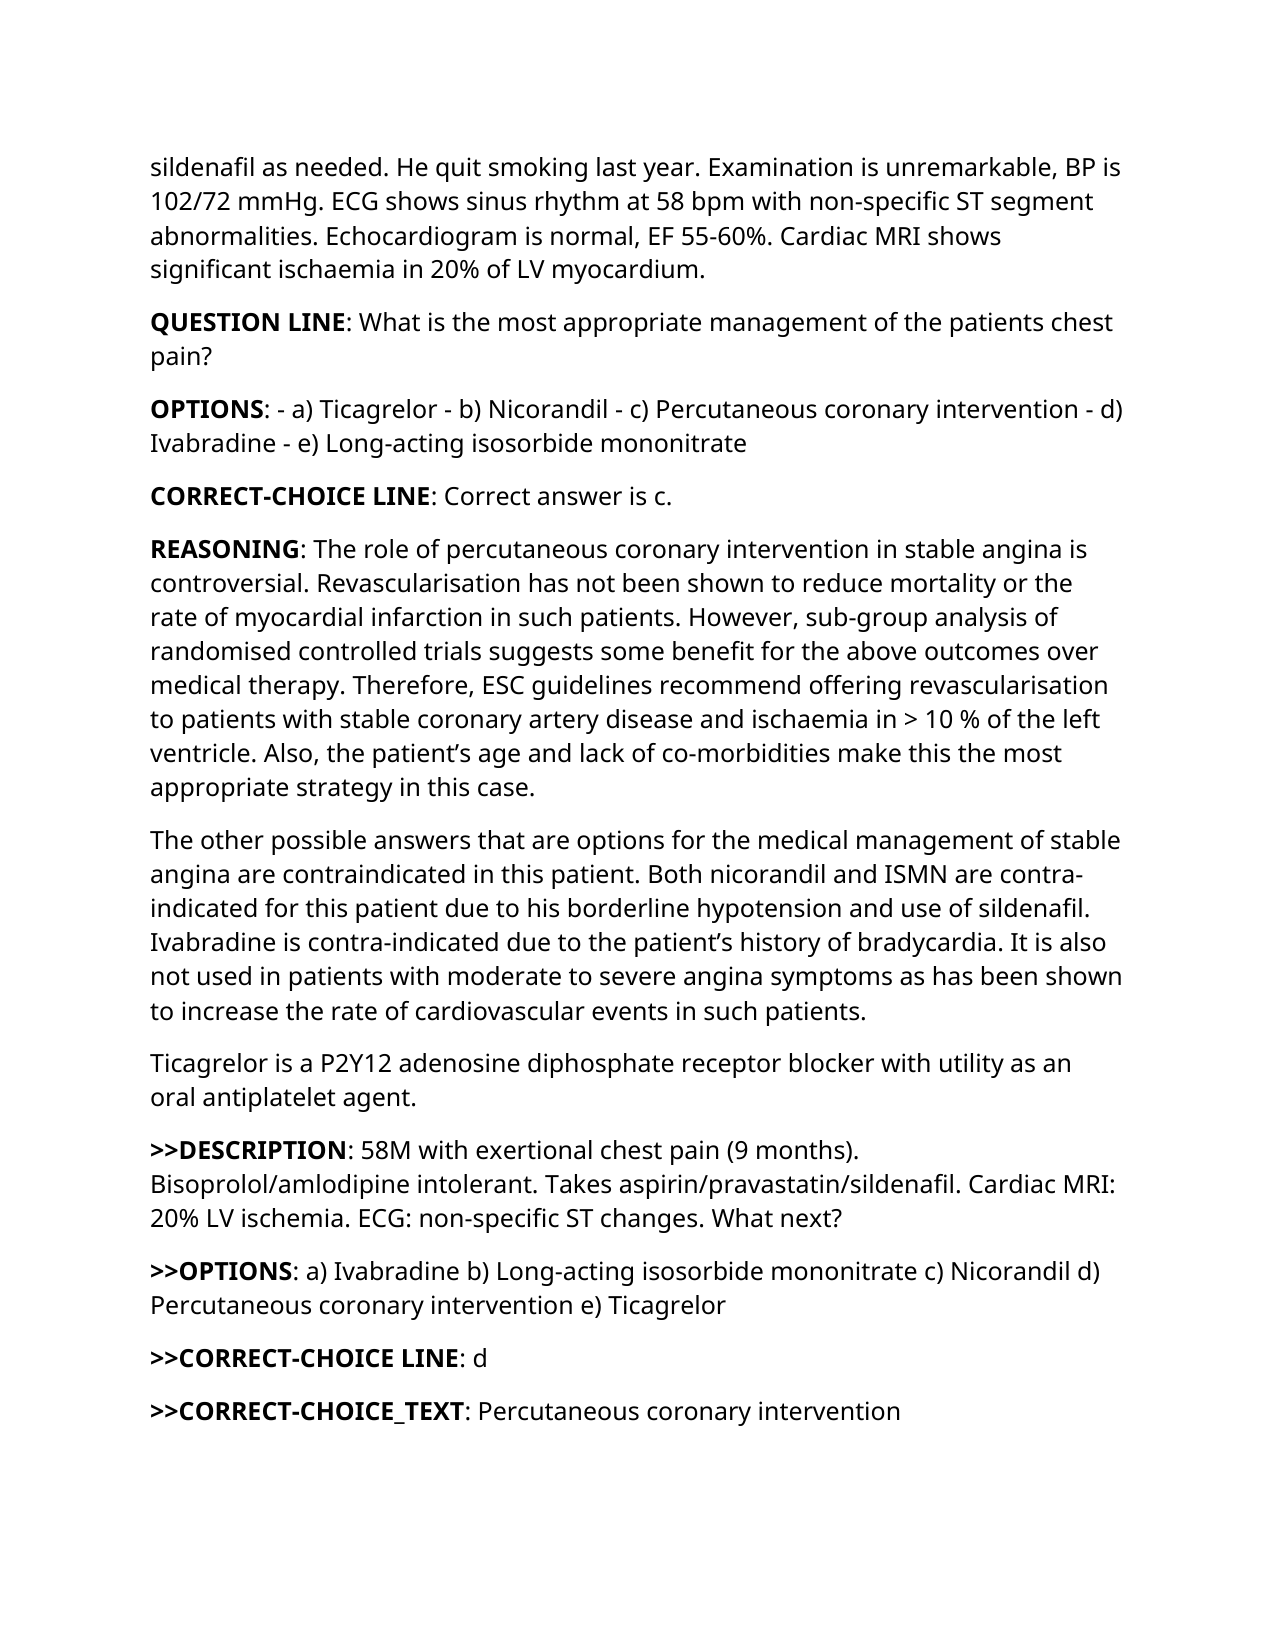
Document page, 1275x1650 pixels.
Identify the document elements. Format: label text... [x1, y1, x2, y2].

text REASONING: The role of percutaneous coronary intervention in stable angina is controversial. Revascularisation has not been shown to reduce mortality or the rate of myocardial infarction in such patients. However, sub-group analysis of randomised controlled trials suggests some benefit for the above outcomes over medical therapy. Therefore, ESC guidelines recommend offering revascularisation to patients with stable coronary artery disease and ischaemia in > 10 % of the left ventricle. Also, the patient’s age and lack of co-morbidities make this the most appropriate strategy in this case. [150, 532, 1125, 804]
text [150, 150, 1125, 286]
text >>DESCRIPTION: 58M with exertional chest pain (9 months). Bisoprolol/amlodipine intolerant. Takes aspirin/pravastatin/sildenafil. Cardiac MRI: 20% LV ischemia. ECG: non-specific ST changes. What next? [150, 1133, 1125, 1235]
text OPTIONS: - a) Ticagrelor - b) Nicorandil - c) Percutaneous coronary intervention - d) Ivabradine - e) Long-acting isosorbide mononitrate [150, 392, 1125, 460]
text The other possible answers that are options for the medical management of stable angina are contraindicated in this patient. Both nicorandil and ISMN are contra-indicated for this patient due to his borderline hypotension and use of sildenafil. Ivabradine is contra-indicated due to the patient’s history of bradycardia. It is also not used in patients with moderate to severe angina symptoms as has been shown to increase the rate of cardiovascular events in such patients. [150, 823, 1125, 1027]
text CORRECT-CHOICE LINE: Correct answer is c. [150, 479, 1125, 513]
text >>CORRECT-CHOICE_TEXT: Percutaneous coronary intervention [150, 1393, 1125, 1427]
text Ticagrelor is a P2Y12 adenosine diphosphate receptor blocker with utility as an oral antiplatelet agent. [150, 1046, 1125, 1114]
text QUESTION LINE: What is the most appropriate management of the patients chest pain? [150, 305, 1125, 373]
text >>CORRECT-CHOICE LINE: d [150, 1341, 1125, 1375]
text >>OPTIONS: a) Ivabradine b) Long-acting isosorbide mononitrate c) Nicorandil d) Percutaneous coronary intervention e) Ticagrelor [150, 1254, 1125, 1322]
